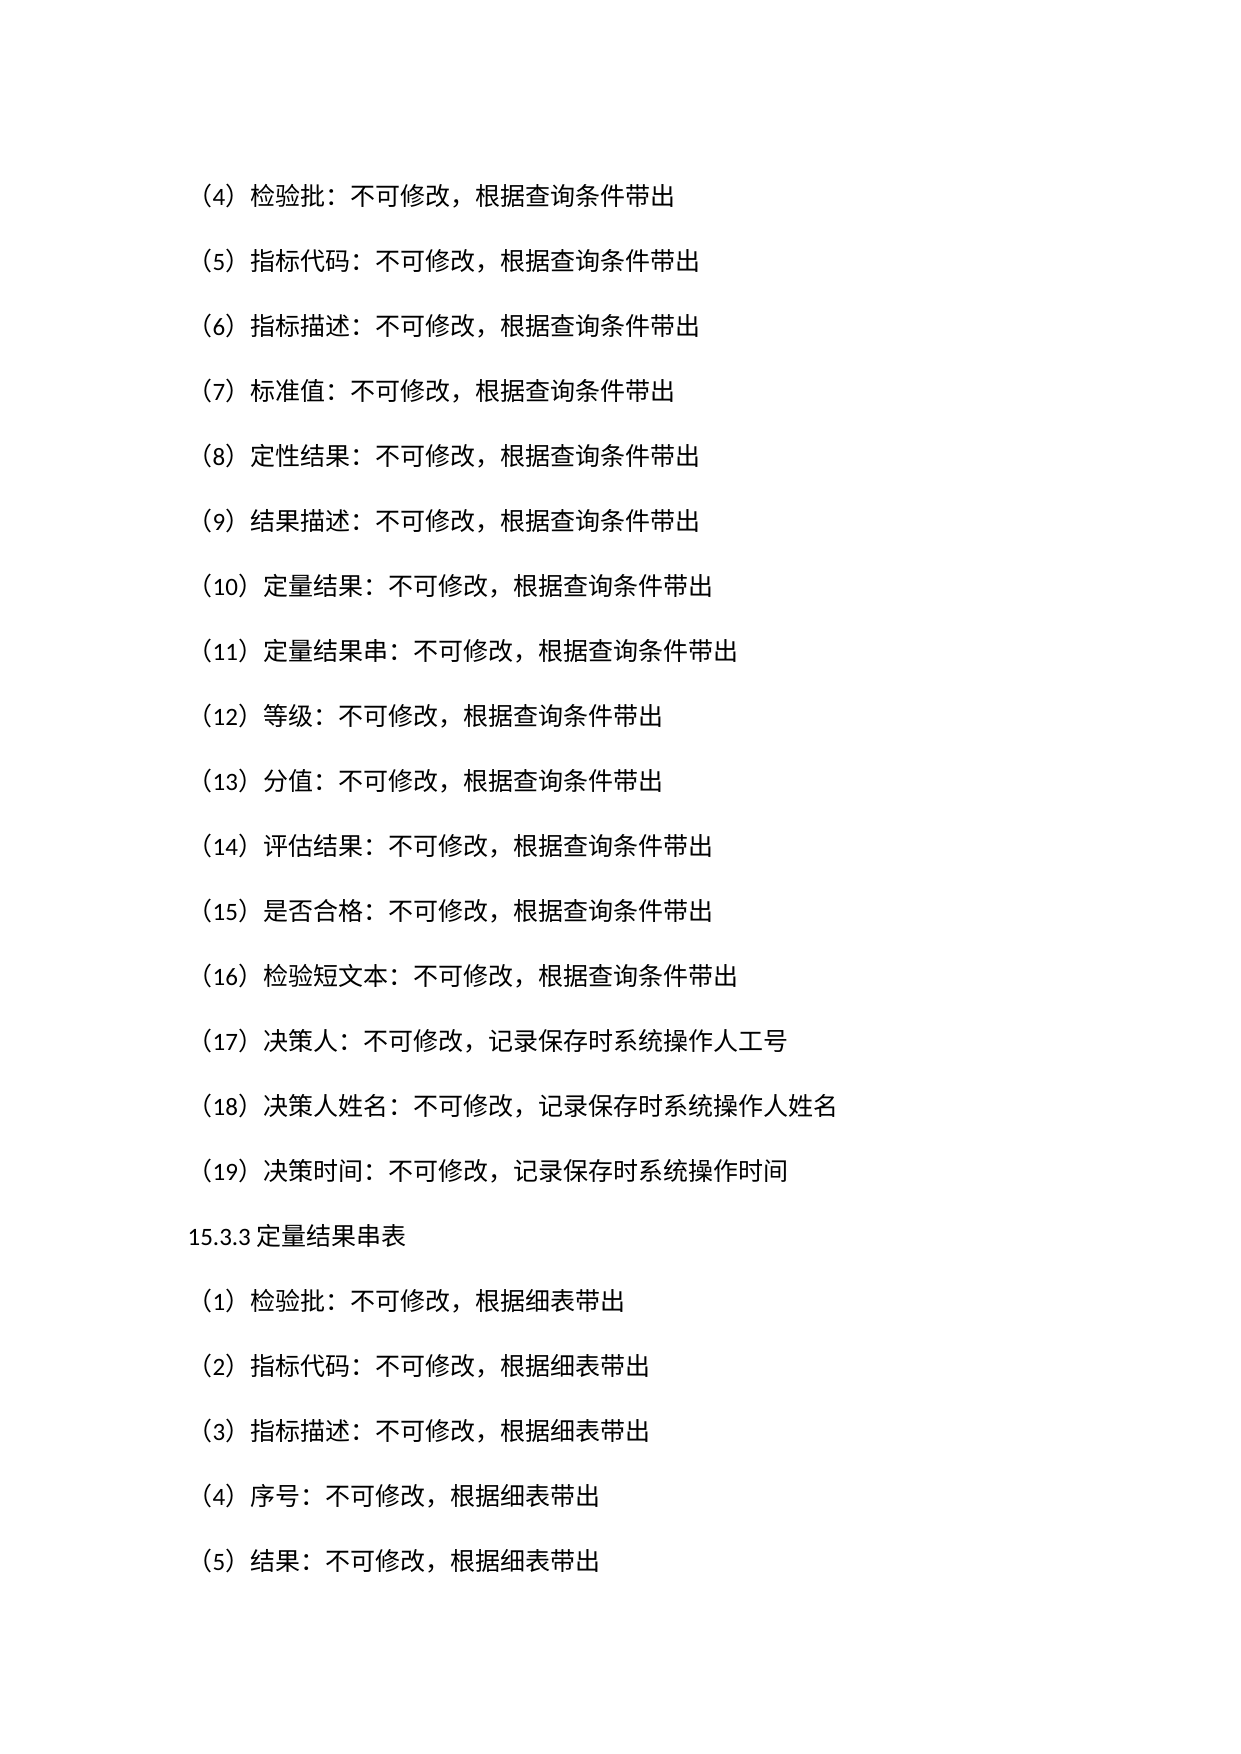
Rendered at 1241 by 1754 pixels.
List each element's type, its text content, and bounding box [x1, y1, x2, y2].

text （12）等级：不可修改，根据查询条件带出 [187, 682, 1053, 747]
text （11）定量结果串：不可修改，根据查询条件带出 [187, 617, 1053, 682]
text （5）指标代码：不可修改，根据查询条件带出 [187, 227, 1053, 292]
text （19）决策时间：不可修改，记录保存时系统操作时间 [187, 1137, 1053, 1202]
text （10）定量结果：不可修改，根据查询条件带出 [187, 552, 1053, 617]
text （13）分值：不可修改，根据查询条件带出 [187, 747, 1053, 812]
text （5）结果：不可修改，根据细表带出 [187, 1527, 1053, 1592]
text （7）标准值：不可修改，根据查询条件带出 [187, 357, 1053, 422]
text （9）结果描述：不可修改，根据查询条件带出 [187, 487, 1053, 552]
text （2）指标代码：不可修改，根据细表带出 [187, 1332, 1053, 1397]
text （4）序号：不可修改，根据细表带出 [187, 1462, 1053, 1527]
text （14）评估结果：不可修改，根据查询条件带出 [187, 812, 1053, 877]
text （3）指标描述：不可修改，根据细表带出 [187, 1397, 1053, 1462]
text （4）检验批：不可修改，根据查询条件带出 [187, 162, 1053, 227]
text 15.3.3定量结果串表 [187, 1202, 1053, 1267]
text （18）决策人姓名：不可修改，记录保存时系统操作人姓名 [187, 1072, 1053, 1137]
text （16）检验短文本：不可修改，根据查询条件带出 [187, 942, 1053, 1007]
text （15）是否合格：不可修改，根据查询条件带出 [187, 877, 1053, 942]
text （6）指标描述：不可修改，根据查询条件带出 [187, 292, 1053, 357]
text （8）定性结果：不可修改，根据查询条件带出 [187, 422, 1053, 487]
text （1）检验批：不可修改，根据细表带出 [187, 1267, 1053, 1332]
text （17）决策人：不可修改，记录保存时系统操作人工号 [187, 1007, 1053, 1072]
